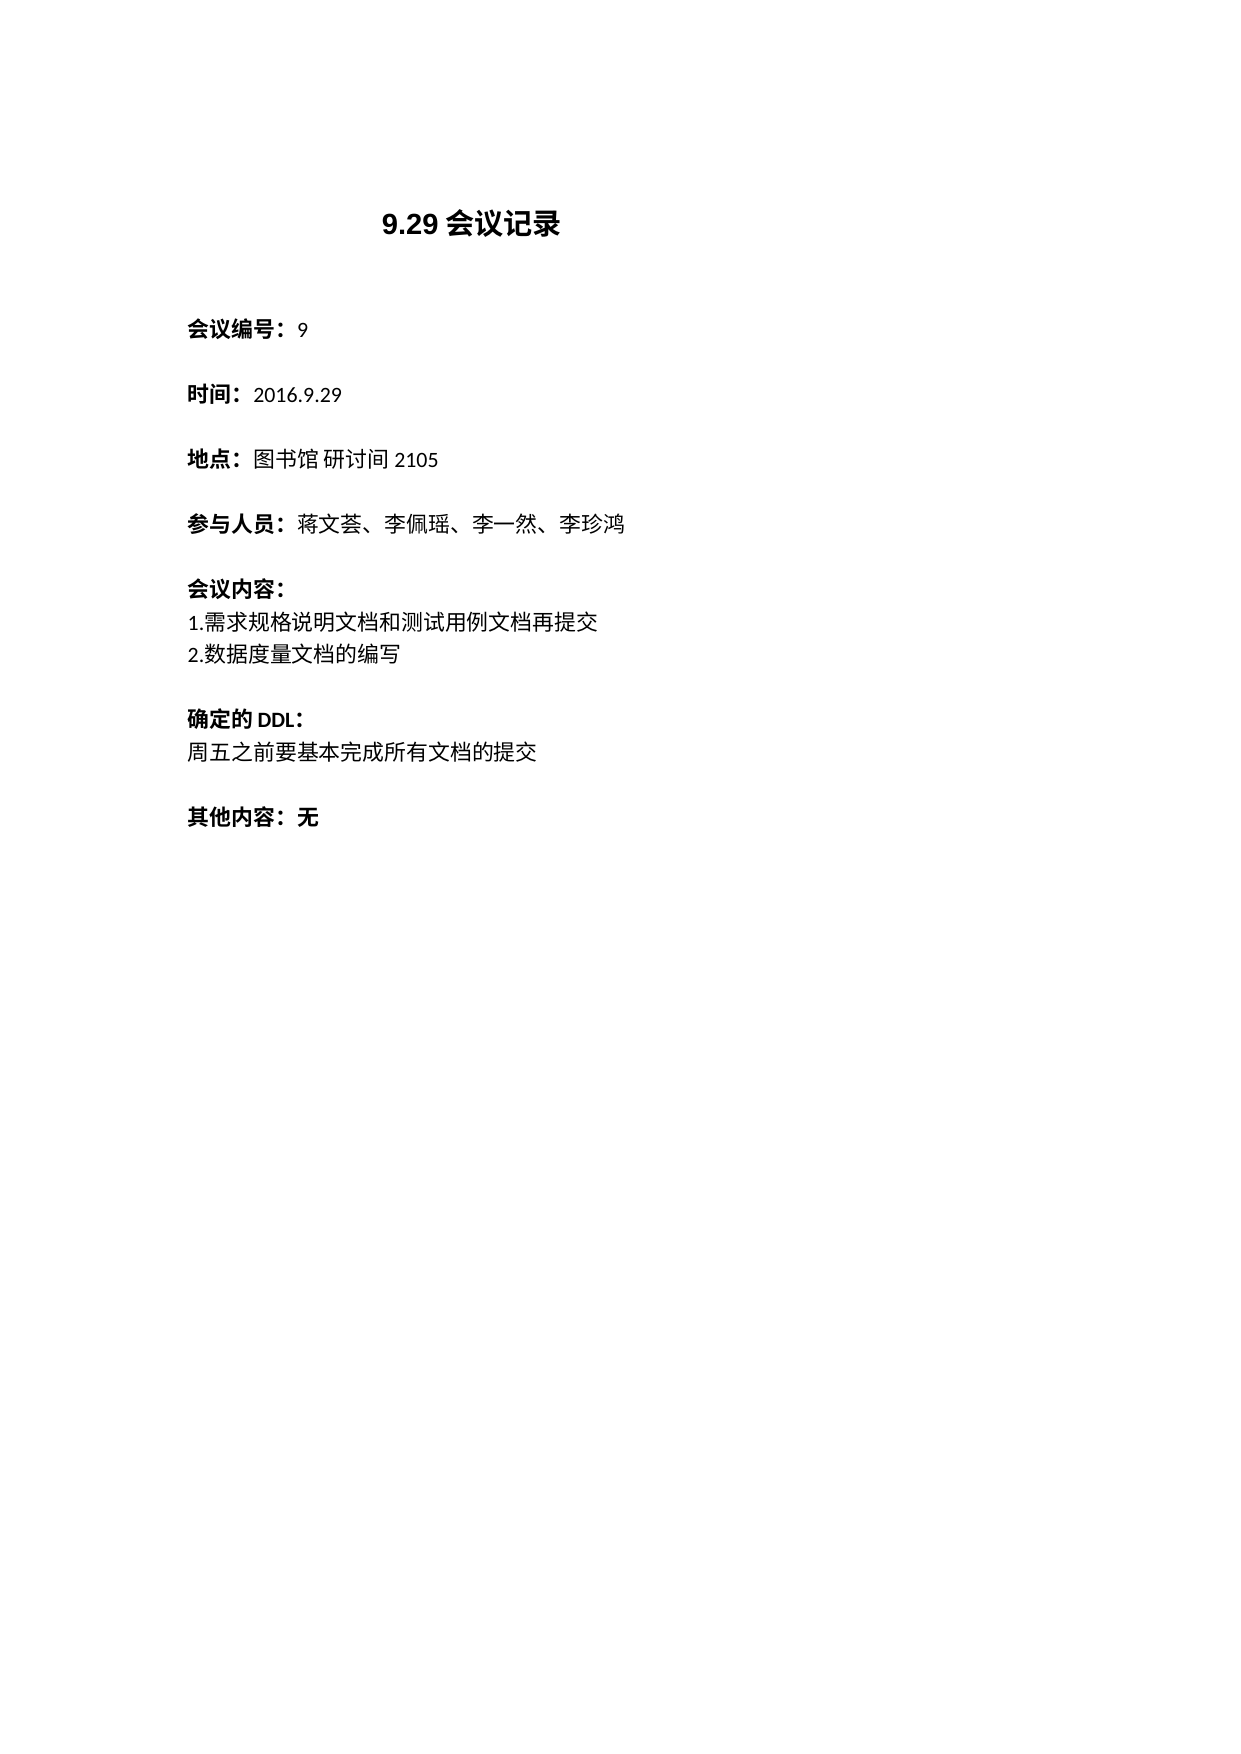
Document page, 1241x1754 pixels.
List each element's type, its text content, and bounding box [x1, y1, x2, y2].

text 会议内容： [187, 572, 1053, 604]
text 会议编号：9 [187, 312, 1053, 344]
list 需求规格说明文档和测试用例文档再提交 [187, 604, 1053, 637]
list 数据度量文档的编写 [187, 637, 1053, 669]
text 参与人员：蒋文荟、李佩瑶、李一然、李珍鸿 [187, 507, 1053, 539]
subtitle 9.29会议记录 [187, 189, 1053, 254]
list 周五之前要基本完成所有文档的提交 [187, 734, 1053, 767]
text 其他内容：无 [187, 799, 1053, 832]
text 时间：2016.9.29 [187, 377, 1053, 409]
list 确定的DDL： [187, 702, 1053, 734]
text 地点：图书馆 研讨间 2105 [187, 442, 1053, 474]
